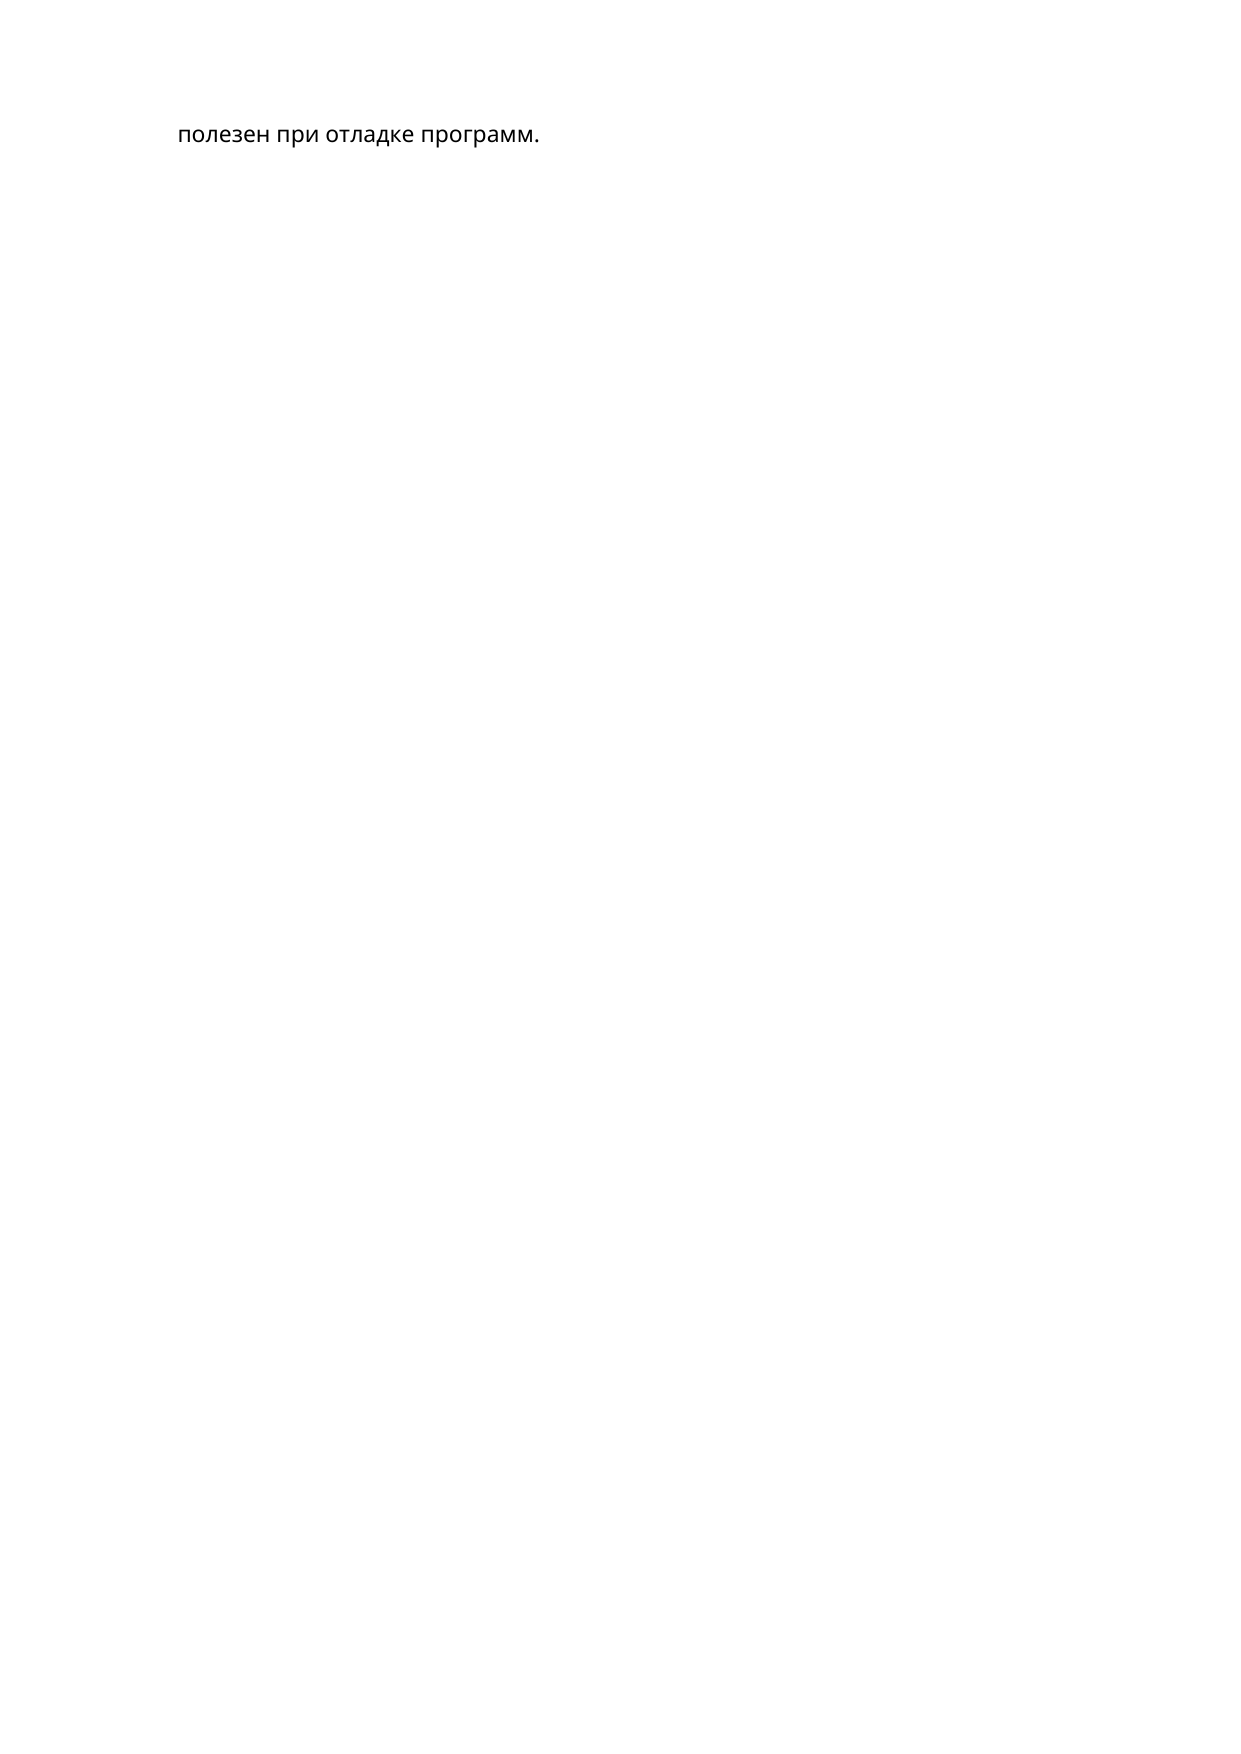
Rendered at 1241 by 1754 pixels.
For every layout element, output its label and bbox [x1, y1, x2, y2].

text [177, 118, 1152, 149]
